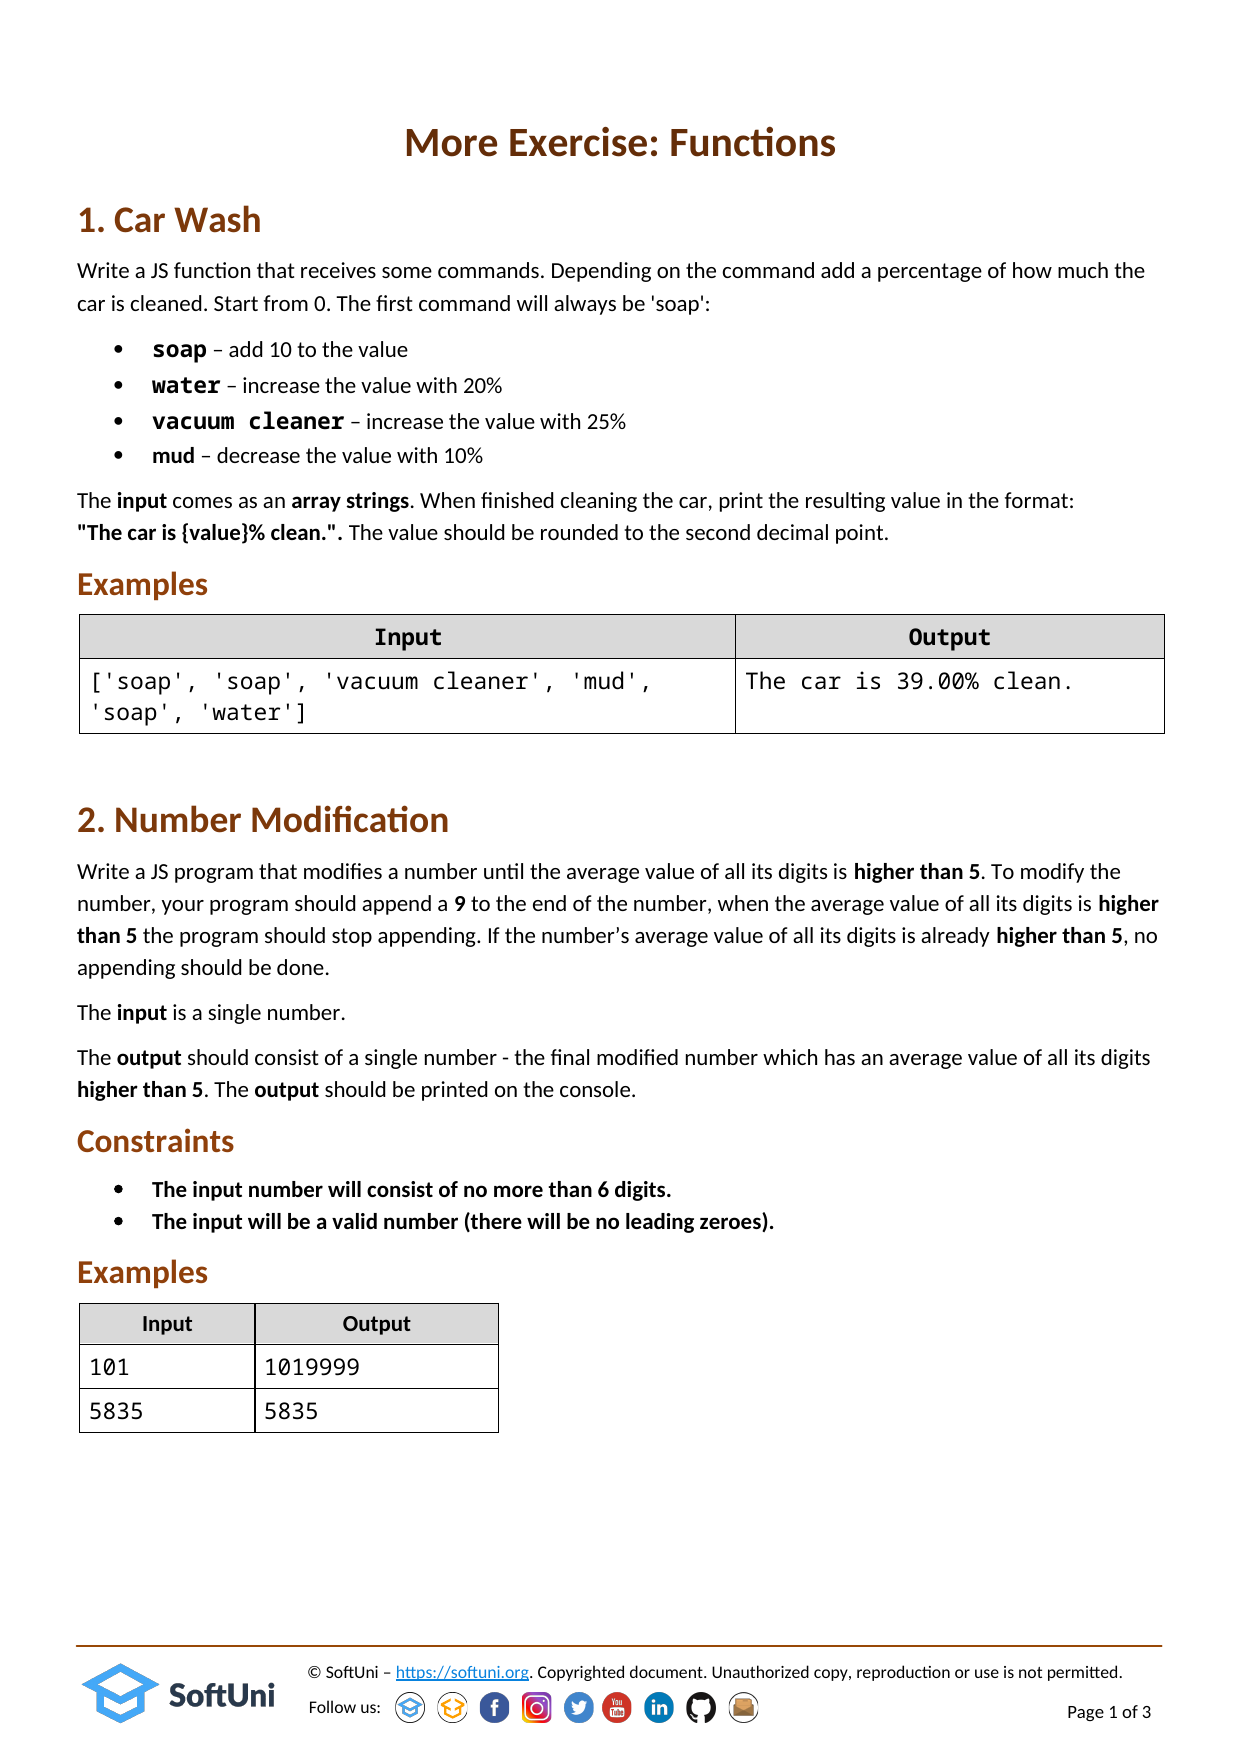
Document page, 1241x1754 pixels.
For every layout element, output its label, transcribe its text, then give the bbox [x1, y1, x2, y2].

picture [522, 1692, 552, 1723]
table_cell ['soap', 'soap', 'vacuum cleaner', 'mud', 'soap', 'water'] [80, 659, 735, 733]
picture [665, 1714, 674, 1723]
table_cell 1019999 [256, 1345, 498, 1388]
list vacuum cleaner – increase the value with 25% [114, 405, 1163, 437]
subtitle More Exercise: Functions [77, 116, 1163, 167]
picture [728, 1692, 759, 1723]
picture [644, 1692, 653, 1701]
text Write a JS program that modifies a number until the average value of all its digits is higher than 5. To modify the number, your program should append a 9 to the end of the number, when the average value of all its digits is higher than 5 the program should stop appending. If the number’s average value of all its digits is already higher than 5, no appending should be done. [77, 857, 1163, 981]
picture [602, 1692, 632, 1723]
subtitle Number Modification [77, 796, 1163, 842]
list soap – add 10 to the value [114, 333, 1163, 365]
table_cell 101 [80, 1345, 254, 1388]
picture [479, 1692, 510, 1723]
text Write a JS function that receives some commands. Depending on the command add a percentage of how much the car is cleaned. Start from 0. The first command will always be 'soap': [77, 257, 1163, 317]
text The input comes as an array strings. When finished cleaning the car, print the resulting value in the format: "The car is {value}% clean.". The value should be rounded to the second decimal point. [77, 486, 1163, 546]
table_header Output [736, 615, 1164, 658]
list mud – decrease the value with 10% [114, 441, 1163, 469]
picture [75, 1658, 281, 1729]
subtitle Car Wash [77, 196, 1163, 241]
picture [686, 1692, 716, 1723]
table_header Input [80, 1304, 254, 1343]
table_cell 5835 [256, 1389, 498, 1432]
picture [665, 1692, 674, 1701]
picture [437, 1692, 468, 1723]
list water – increase the value with 20% [114, 369, 1163, 401]
text The output should consist of a single number - the final modified number which has an average value of all its digits higher than 5. The output should be printed on the console. [77, 1043, 1163, 1103]
subtitle Examples [77, 563, 1163, 603]
subtitle Constraints [77, 1119, 1163, 1160]
table_cell 5835 [80, 1389, 254, 1432]
table_header Output [256, 1304, 498, 1343]
list The input will be a valid number (there will be no leading zeroes). [114, 1207, 1163, 1235]
list The input number will consist of no more than 6 digits. [114, 1175, 1163, 1203]
picture [564, 1692, 594, 1723]
table_cell The car is 39.00% clean. [736, 659, 1164, 733]
text The input is a single number. [77, 998, 1163, 1026]
picture [395, 1692, 425, 1723]
picture [658, 1705, 667, 1714]
table_header Input [80, 615, 735, 658]
subtitle Examples [77, 1252, 1163, 1292]
picture [644, 1714, 653, 1723]
